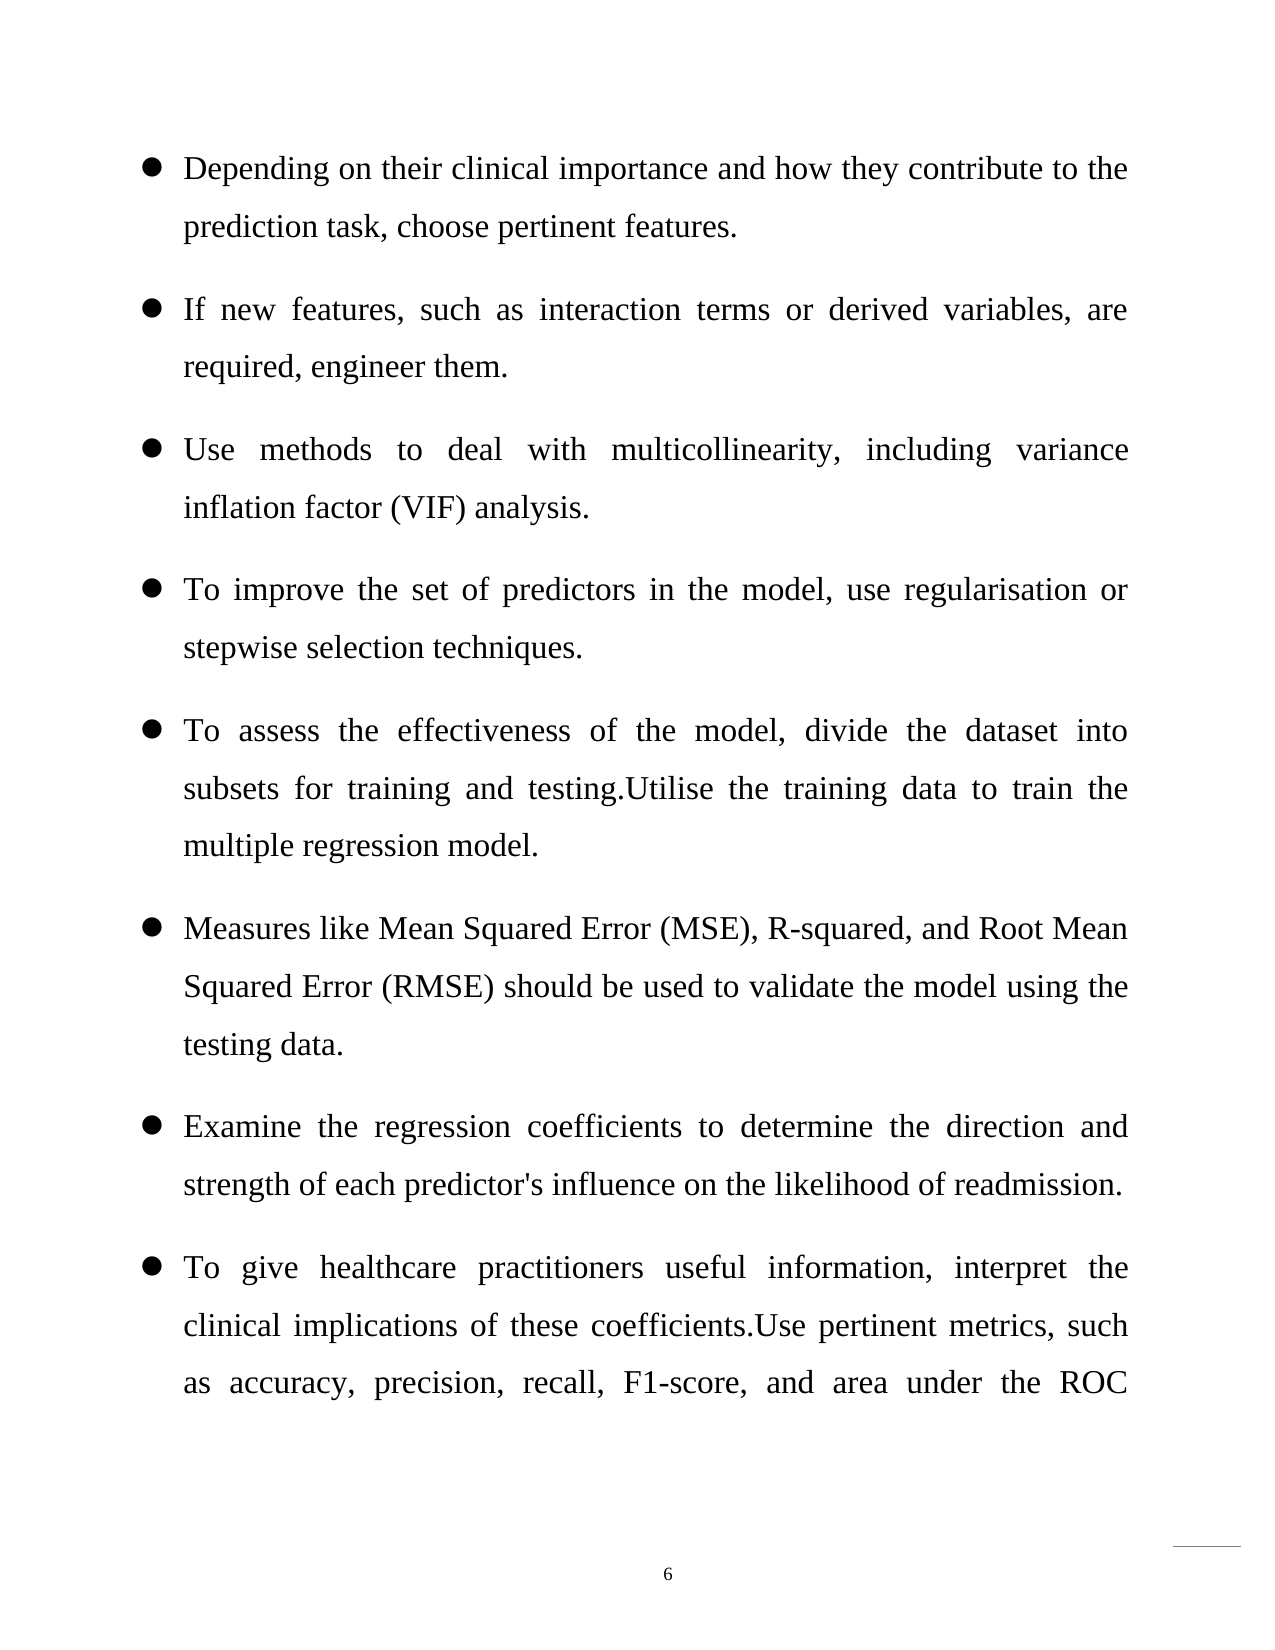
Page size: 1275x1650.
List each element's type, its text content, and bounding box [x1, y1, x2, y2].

list If new features, such as interaction terms or derived variables, are required, engineer them. [139, 289, 1129, 385]
list Examine the regression coefficients to determine the direction and strength of each predictor's influence on the likelihood of readmission. [139, 1107, 1129, 1203]
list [139, 1247, 1129, 1401]
list To improve the set of predictors in the model, use regularisation or stepwise selection techniques. [139, 570, 1129, 666]
list Depending on their clinical importance and how they contribute to the prediction task, choose pertinent features. [139, 148, 1129, 244]
list Use methods to deal with multicollinearity, including variance inflation factor (VIF) analysis. [139, 429, 1129, 525]
list Measures like Mean Squared Error (MSE), R-squared, and Root Mean Squared Error (RMSE) should be used to validate the model using the testing data. [139, 908, 1129, 1062]
list To assess the effectiveness of the model, divide the dataset into subsets for training and testing.Utilise the training data to train the multiple regression model. [139, 710, 1129, 864]
